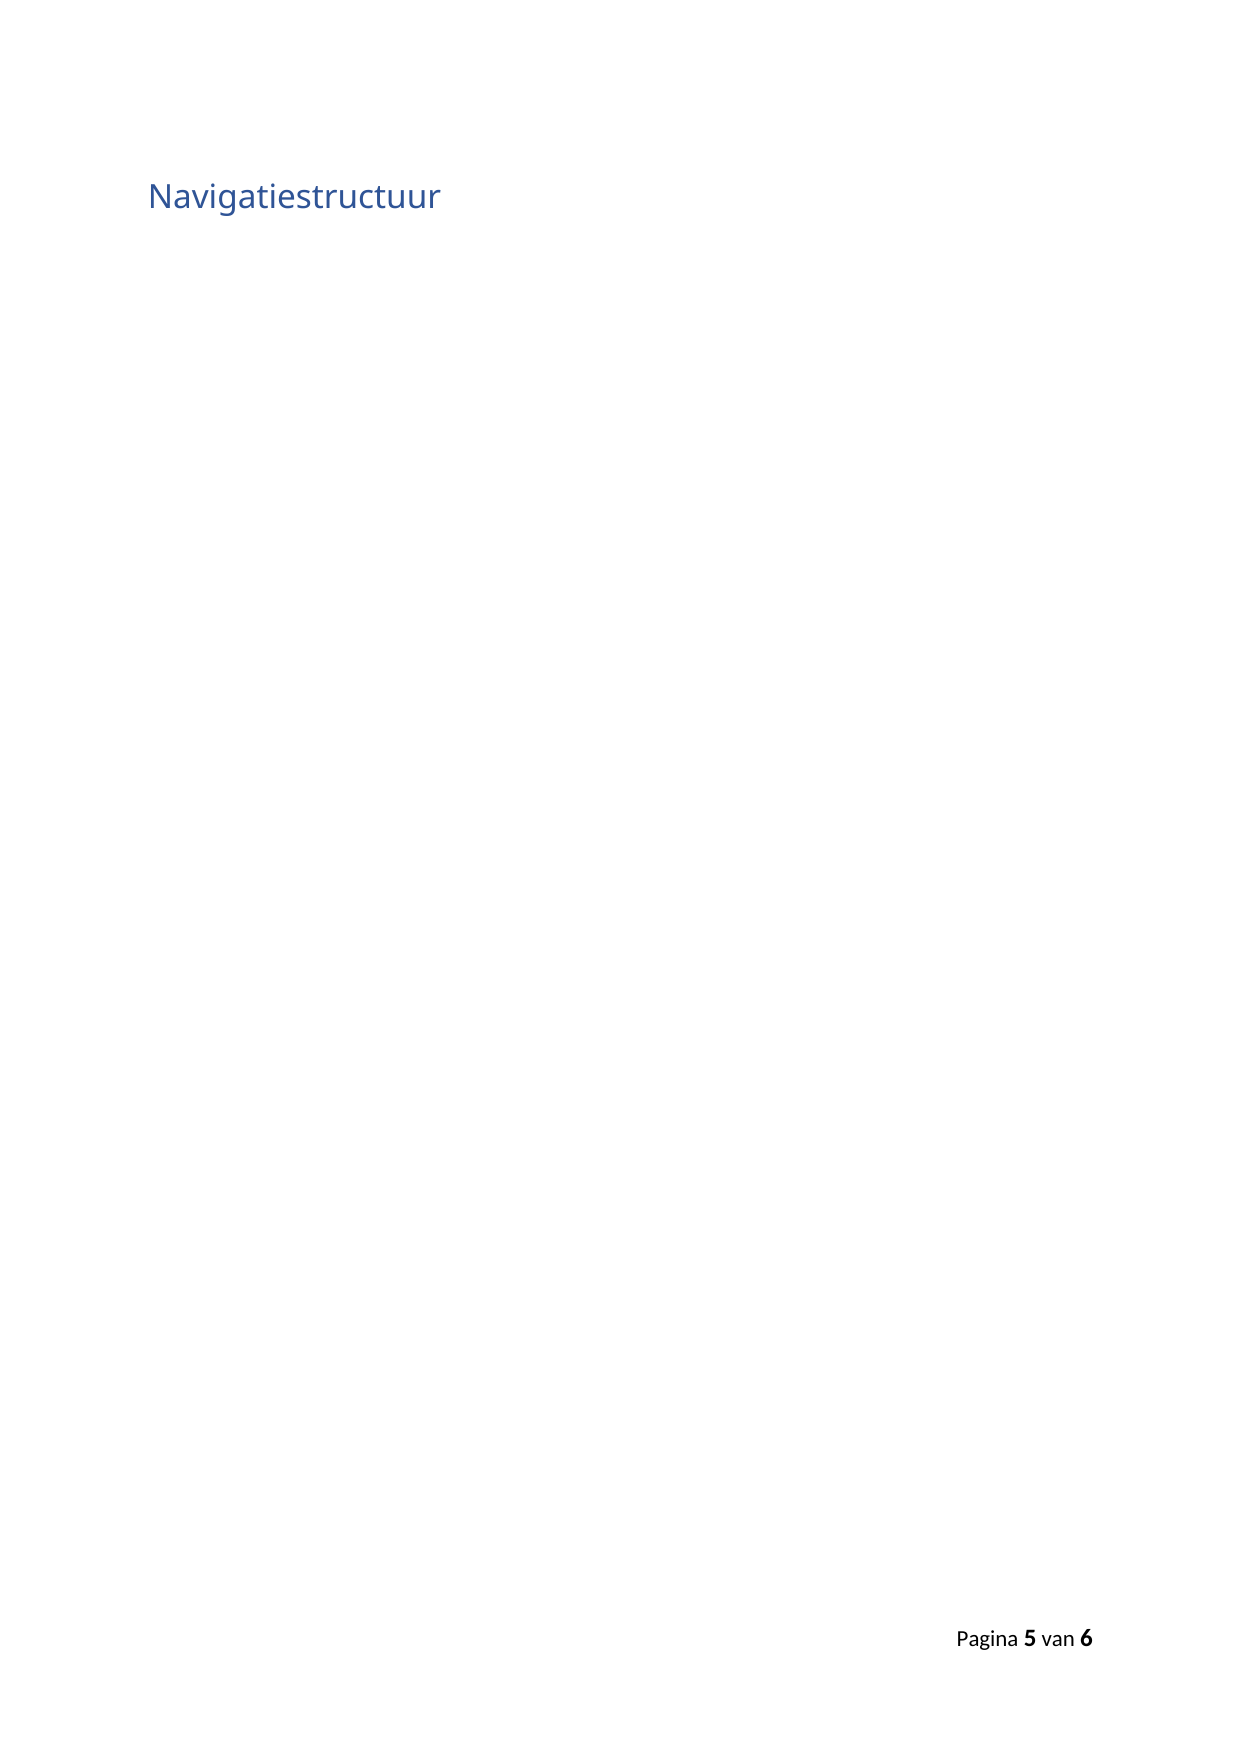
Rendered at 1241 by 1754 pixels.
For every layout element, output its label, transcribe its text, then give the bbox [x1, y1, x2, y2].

subtitle Navigatiestructuur [148, 173, 1093, 218]
